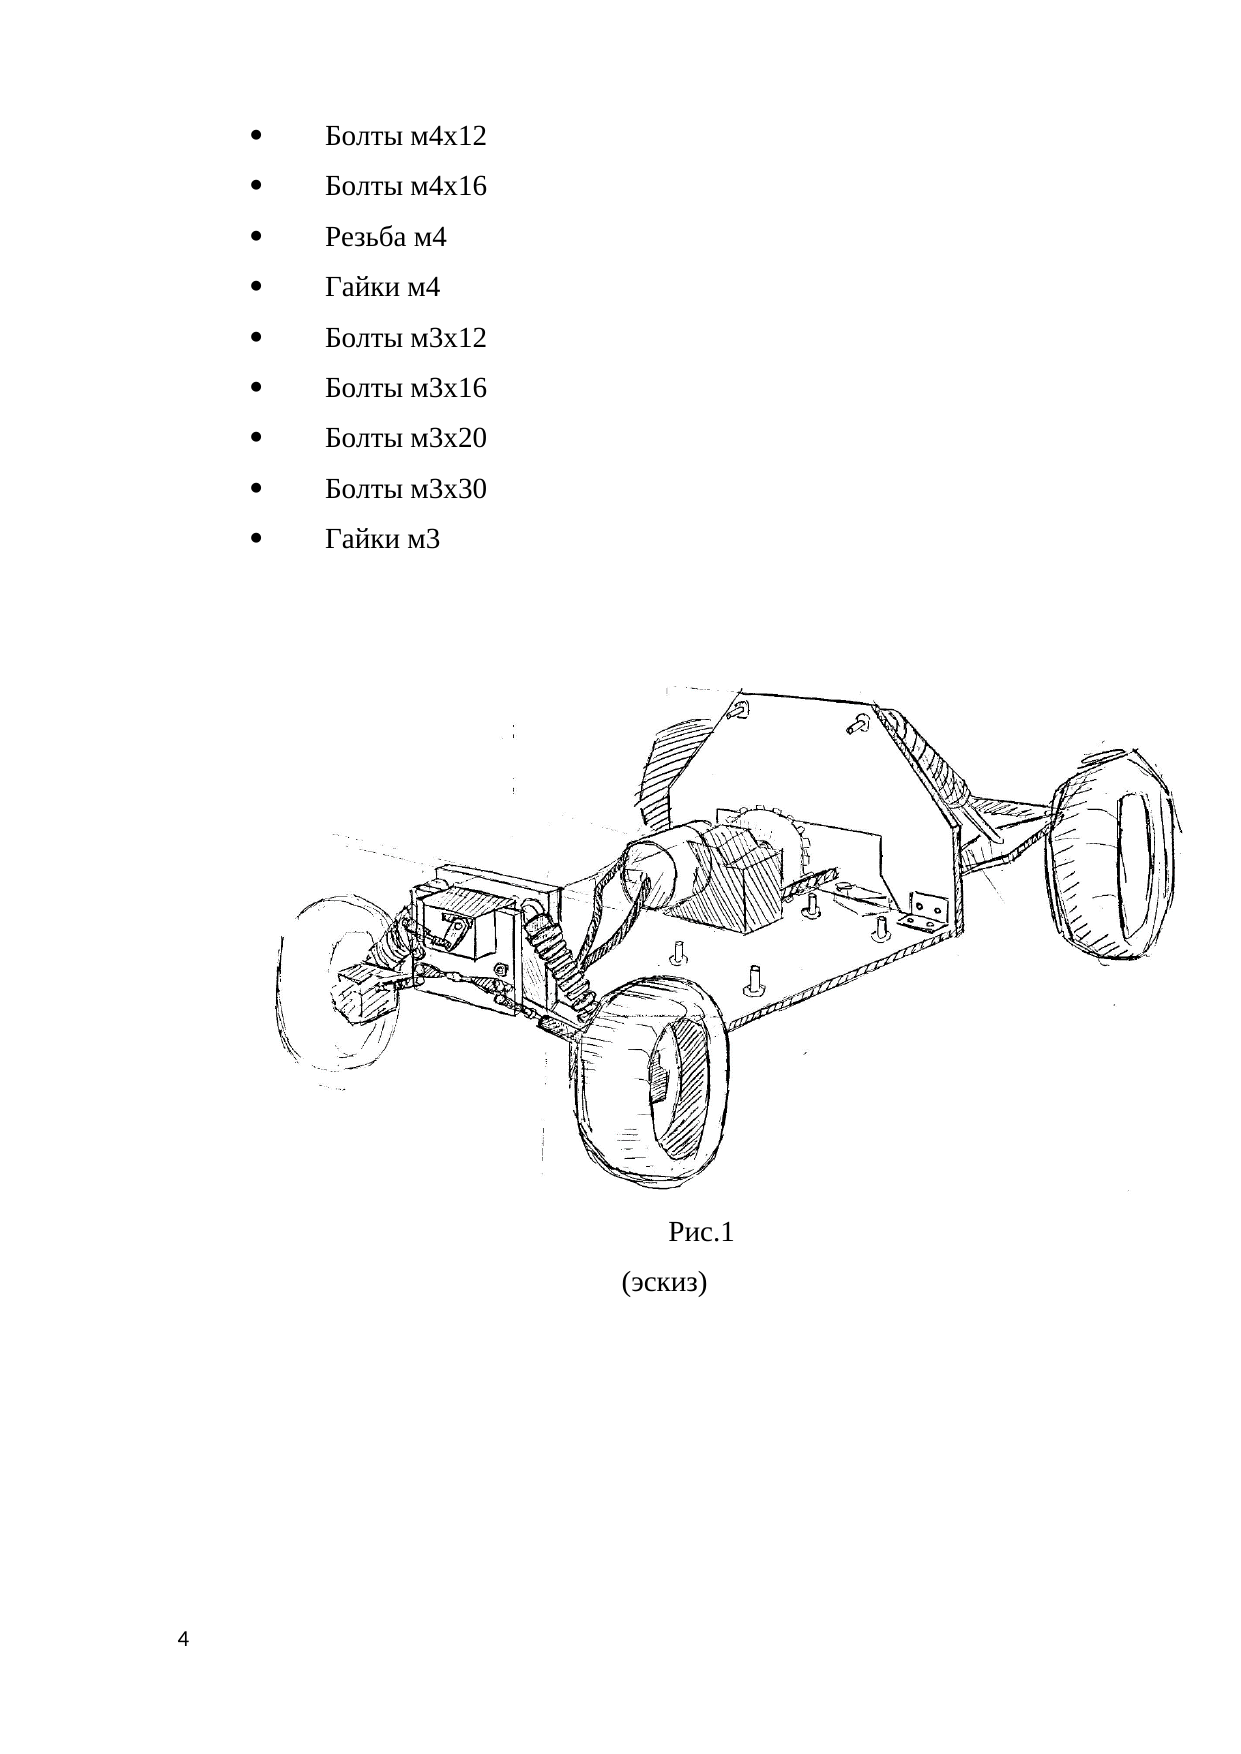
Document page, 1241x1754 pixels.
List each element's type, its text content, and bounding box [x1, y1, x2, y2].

list Резьба м4 [177, 219, 1152, 253]
list Гайки м3 [177, 521, 1152, 555]
list Гайки м4 [177, 269, 1152, 303]
text Рис.1 (эскиз) [177, 1214, 1152, 1298]
picture [251, 672, 1210, 1200]
list Болты м3х30 [177, 471, 1152, 505]
list Болты м3х20 [177, 421, 1152, 454]
list Болты м4х16 [177, 168, 1152, 202]
list Болты м3х12 [177, 320, 1152, 353]
list Болты м3х16 [177, 370, 1152, 404]
list Болты м4х12 [177, 118, 1152, 152]
